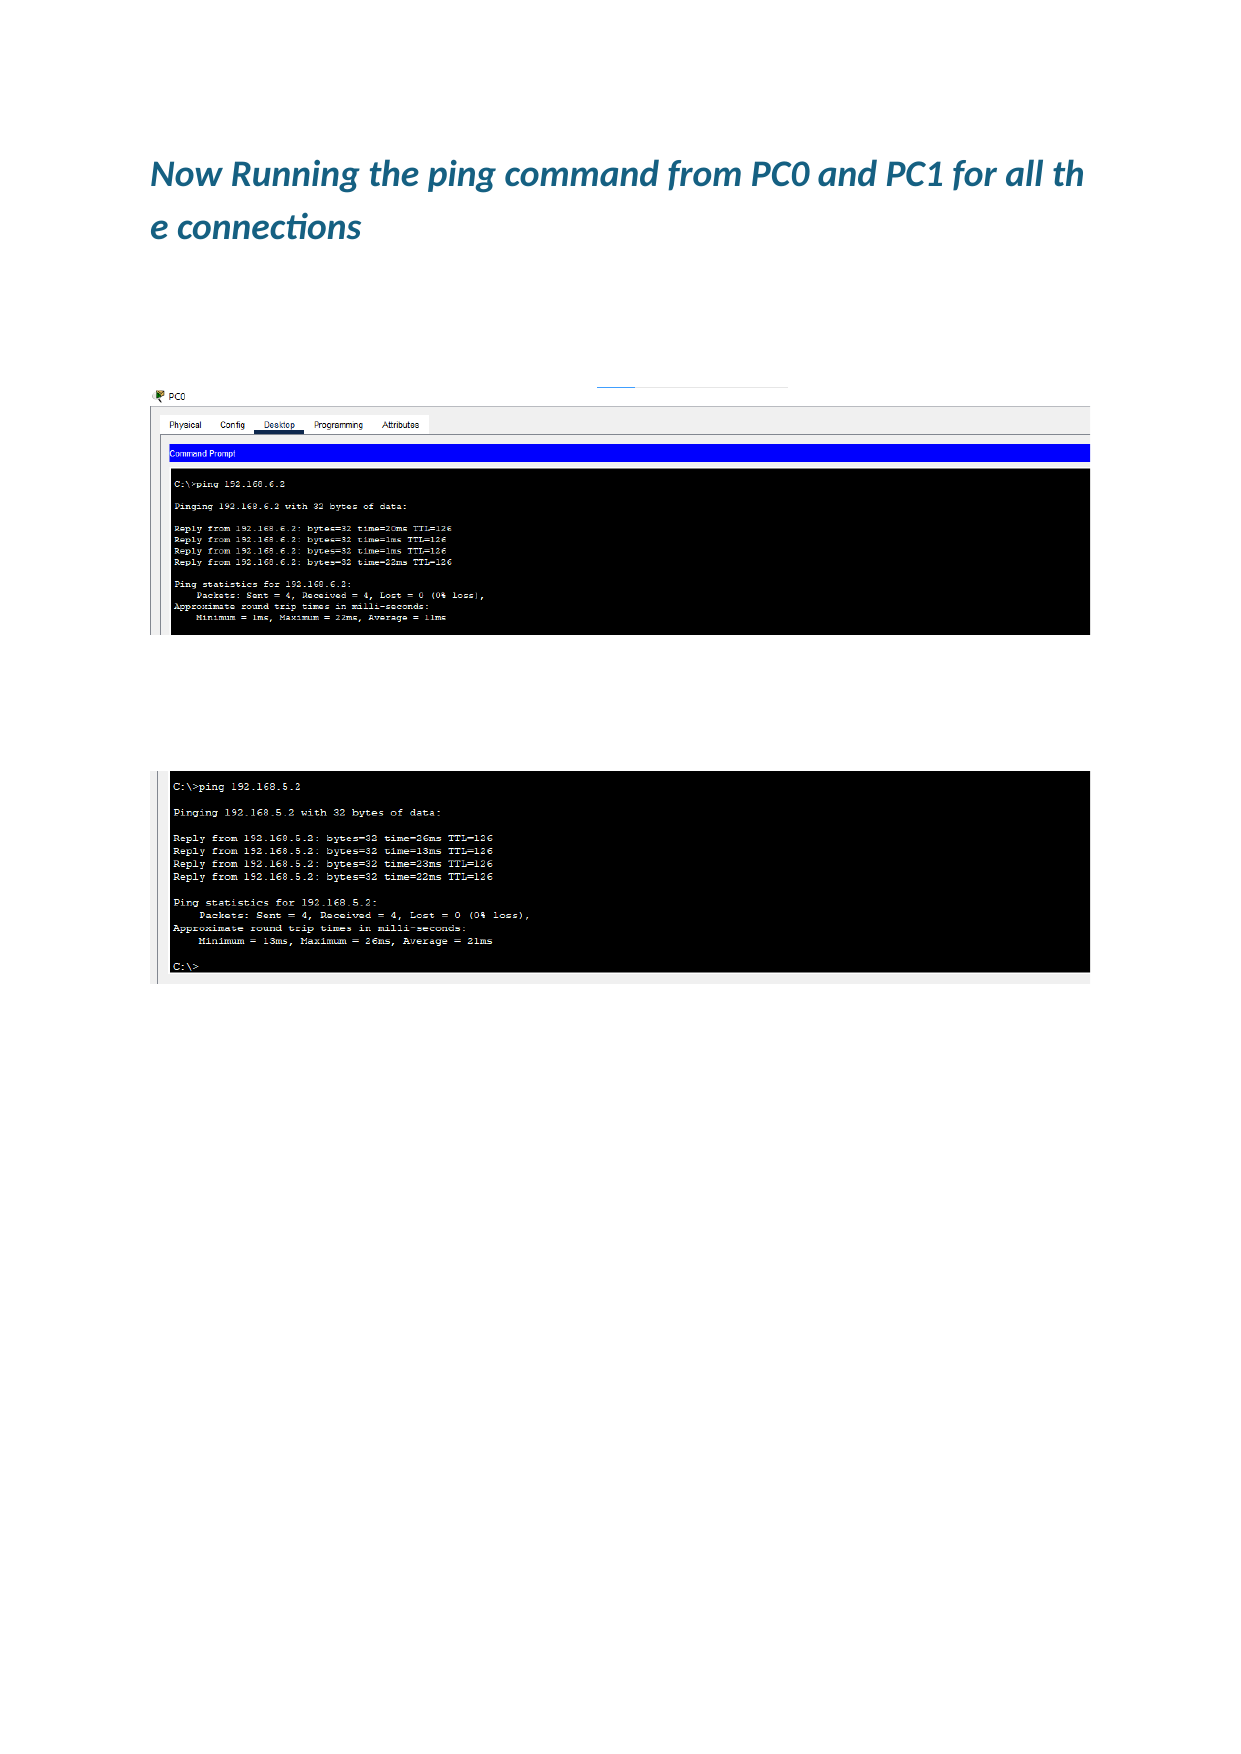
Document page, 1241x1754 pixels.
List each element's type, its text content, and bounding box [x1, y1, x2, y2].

text Now Running the ping command from PC0 and PC1 for all the connections [150, 150, 1090, 248]
picture [150, 771, 1091, 984]
picture [150, 387, 1091, 635]
